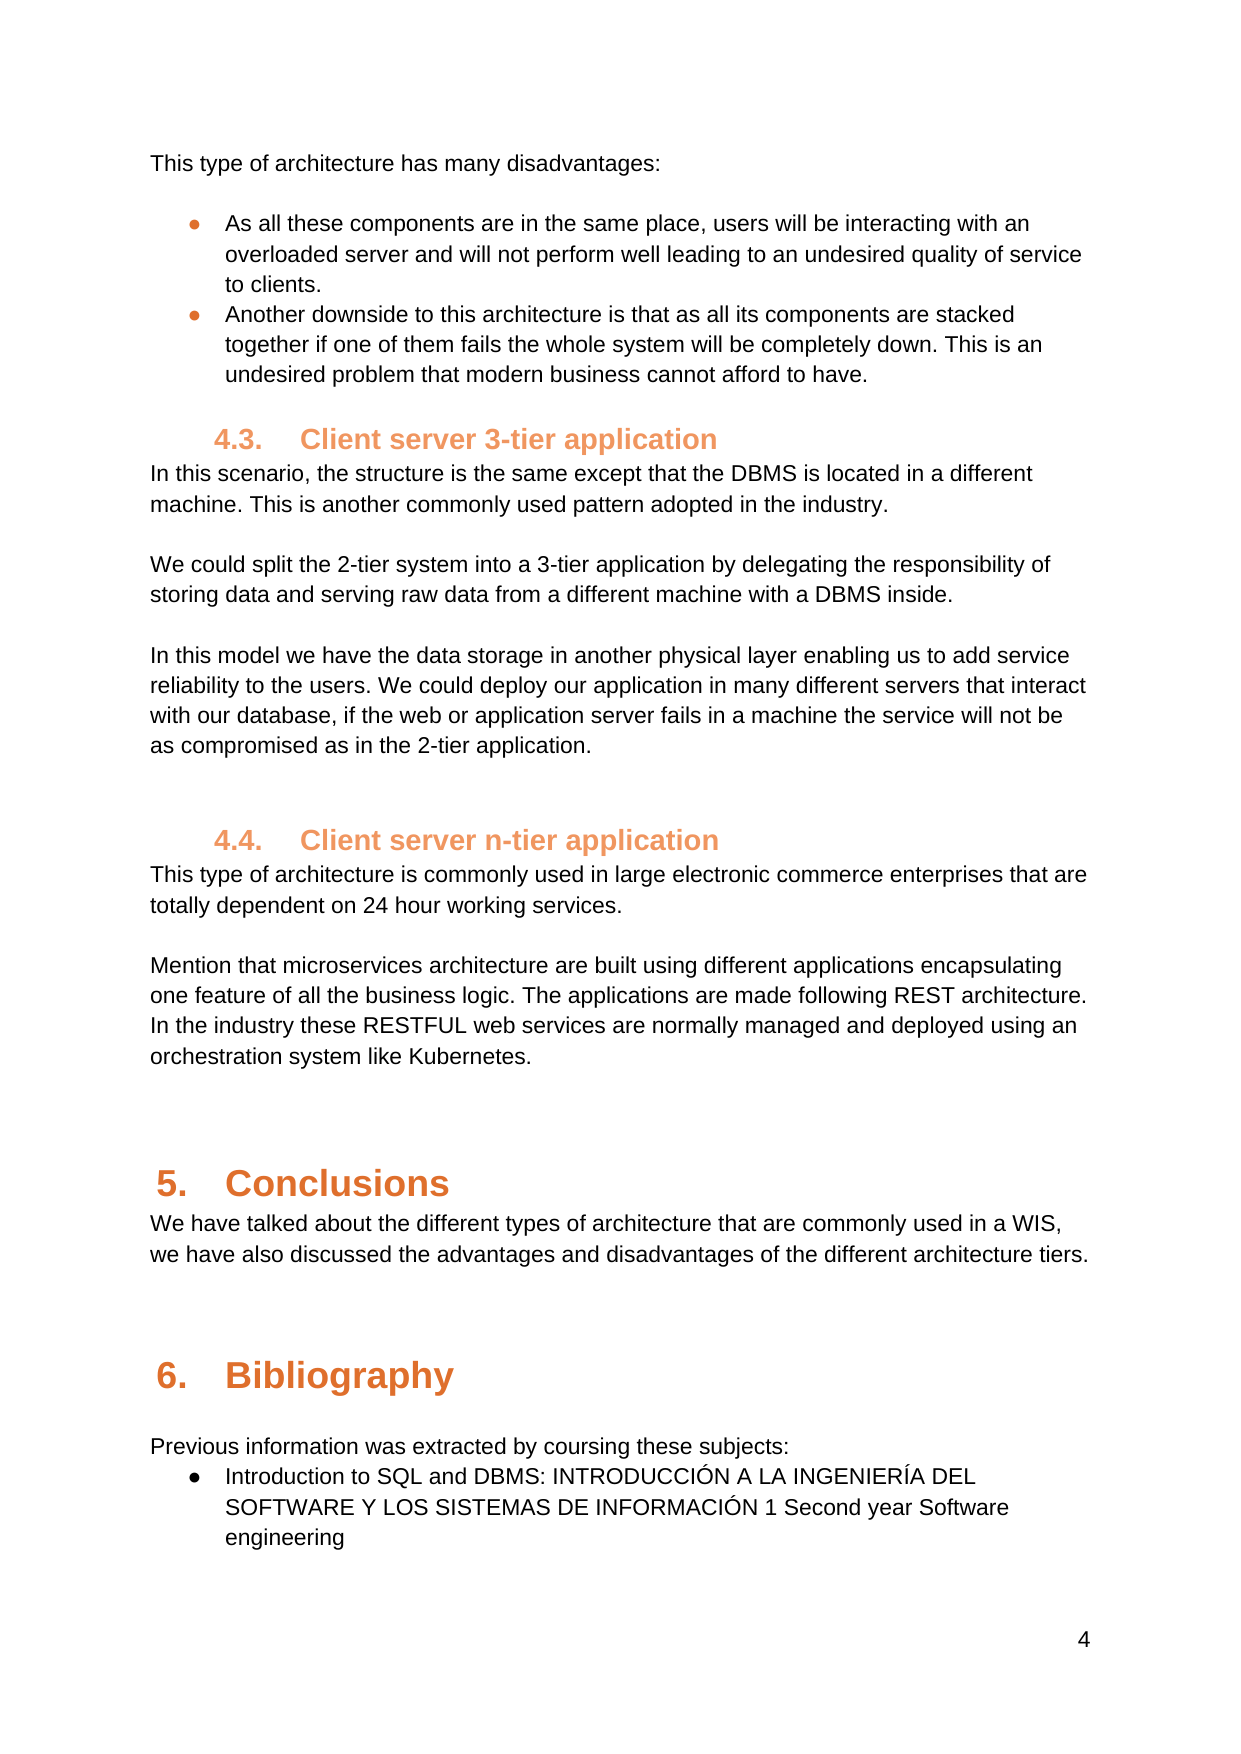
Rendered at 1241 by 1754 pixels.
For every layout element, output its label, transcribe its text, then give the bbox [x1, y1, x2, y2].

subtitle Client server n-tier application [262, 823, 1090, 856]
subtitle Conclusions [187, 1161, 1090, 1204]
text Previous information was extracted by coursing these subjects: [150, 1433, 1090, 1459]
text We could split the 2-tier system into a 3-tier application by delegating the responsibility of storing data and serving raw data from a different machine with a DBMS inside. [150, 551, 1090, 608]
list As all these components are in the same place, users will be interacting with an overloaded server and will not perform well leading to an undesired quality of service to clients. [187, 210, 1090, 297]
text In the industry these RESTFUL web services are normally managed and deployed using an orchestration system like Kubernetes. [150, 1012, 1090, 1069]
text In this scenario, the structure is the same except that the DBMS is located in a different machine. This is another commonly used pattern adopted in the industry. [150, 460, 1090, 517]
text We have talked about the different types of architecture that are commonly used in a WIS, we have also discussed the advantages and disadvantages of the different architecture tiers. [150, 1210, 1090, 1267]
list Another downside to this architecture is that as all its components are stacked together if one of them fails the whole system will be completely down. This is an undesired problem that modern business cannot afford to have. [187, 301, 1090, 388]
text Mention that microservices architecture are built using different applications encapsulating one feature of all the business logic. The applications are made following REST architecture. [150, 952, 1090, 1009]
text In this model we have the data storage in another physical layer enabling us to add service reliability to the users. We could deploy our application in many different servers that interact with our database, if the web or application server fails in a machine the service will not be as compromised as in the 2-tier application. [150, 642, 1090, 759]
subtitle Client server 3-tier application [262, 422, 1090, 455]
subtitle Bibliography [187, 1353, 1090, 1396]
text This type of architecture is commonly used in large electronic commerce enterprises that are totally dependent on 24 hour working services. [150, 861, 1090, 918]
list Introduction to SQL and DBMS: INTRODUCCIÓN A LA INGENIERÍA DEL SOFTWARE Y LOS SISTEMAS DE INFORMACIÓN 1 Second year Software engineering [187, 1463, 1090, 1550]
text This type of architecture has many disadvantages: [150, 150, 1090, 176]
